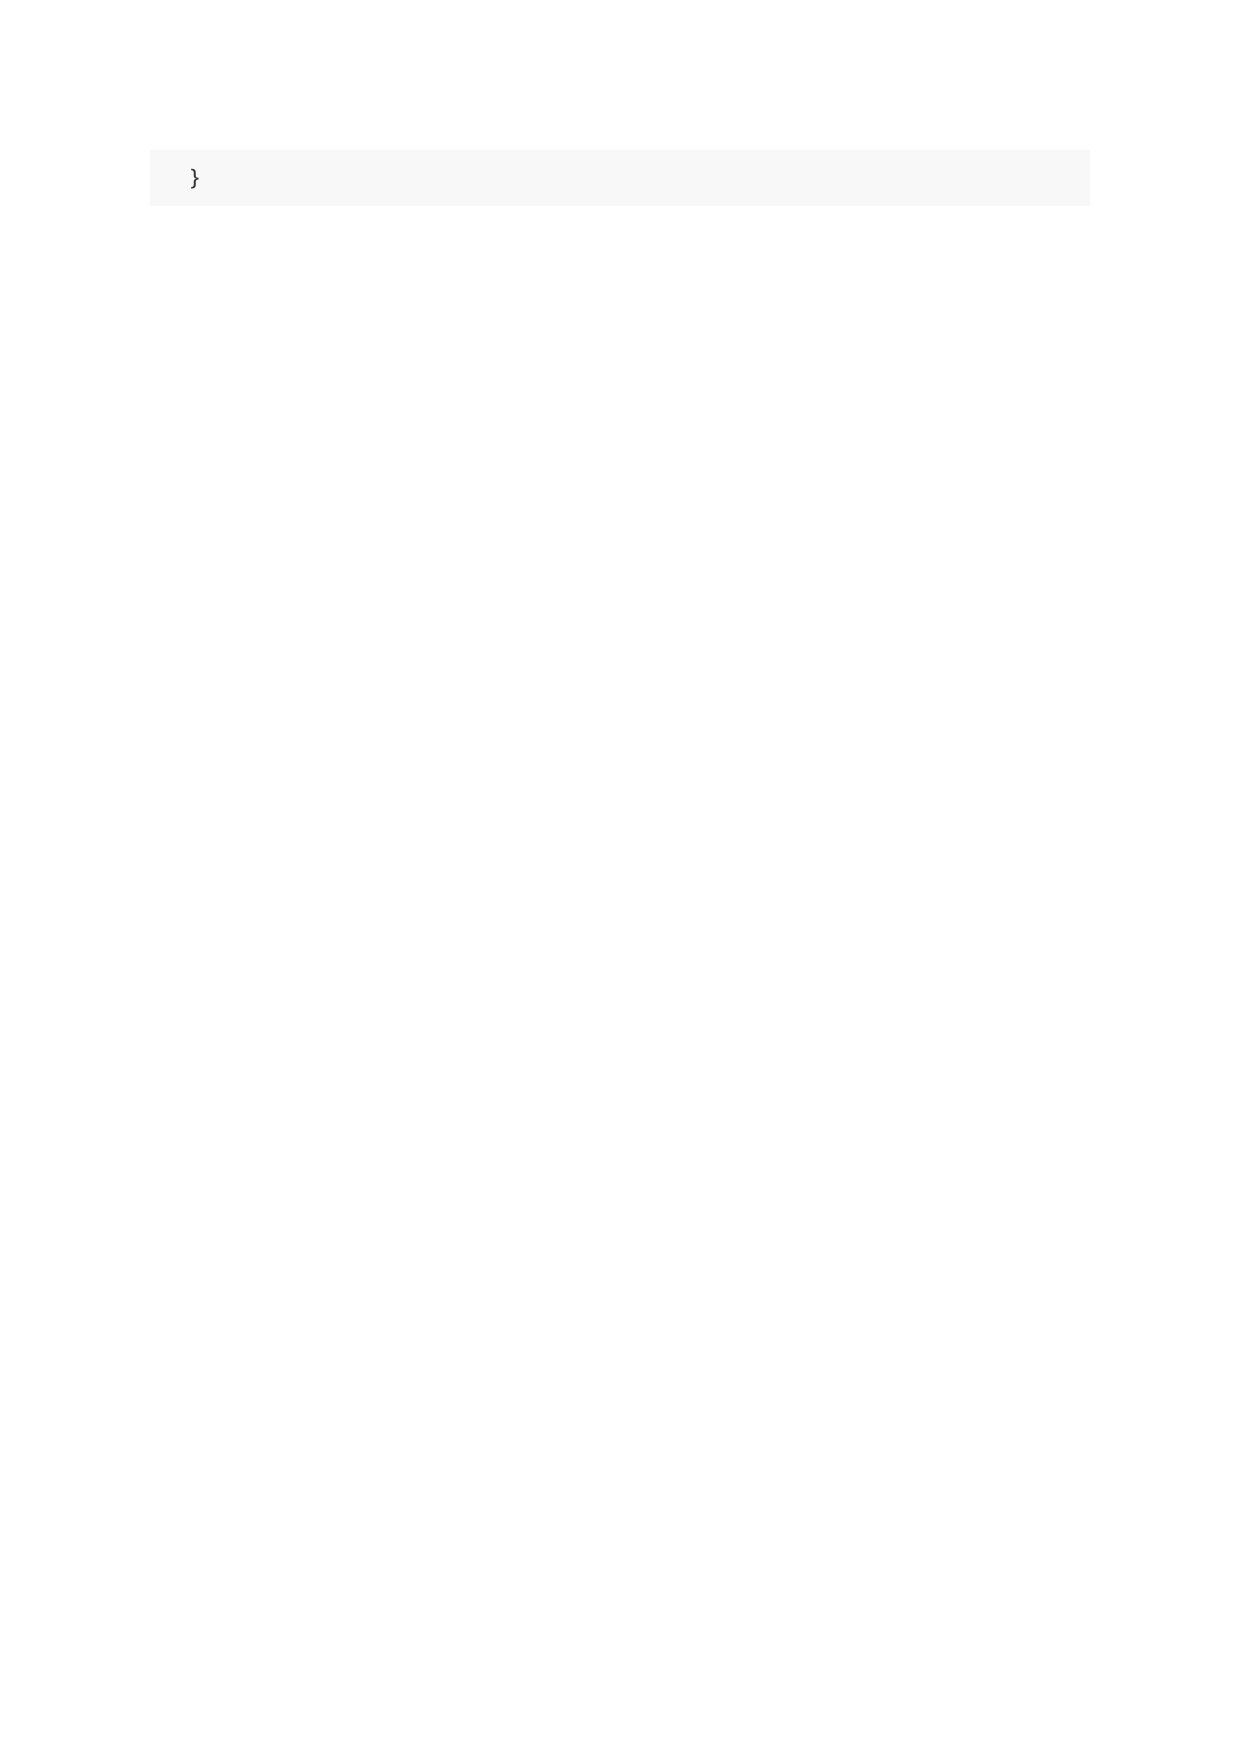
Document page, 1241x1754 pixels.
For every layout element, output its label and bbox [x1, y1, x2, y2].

table_header [150, 150, 1090, 206]
